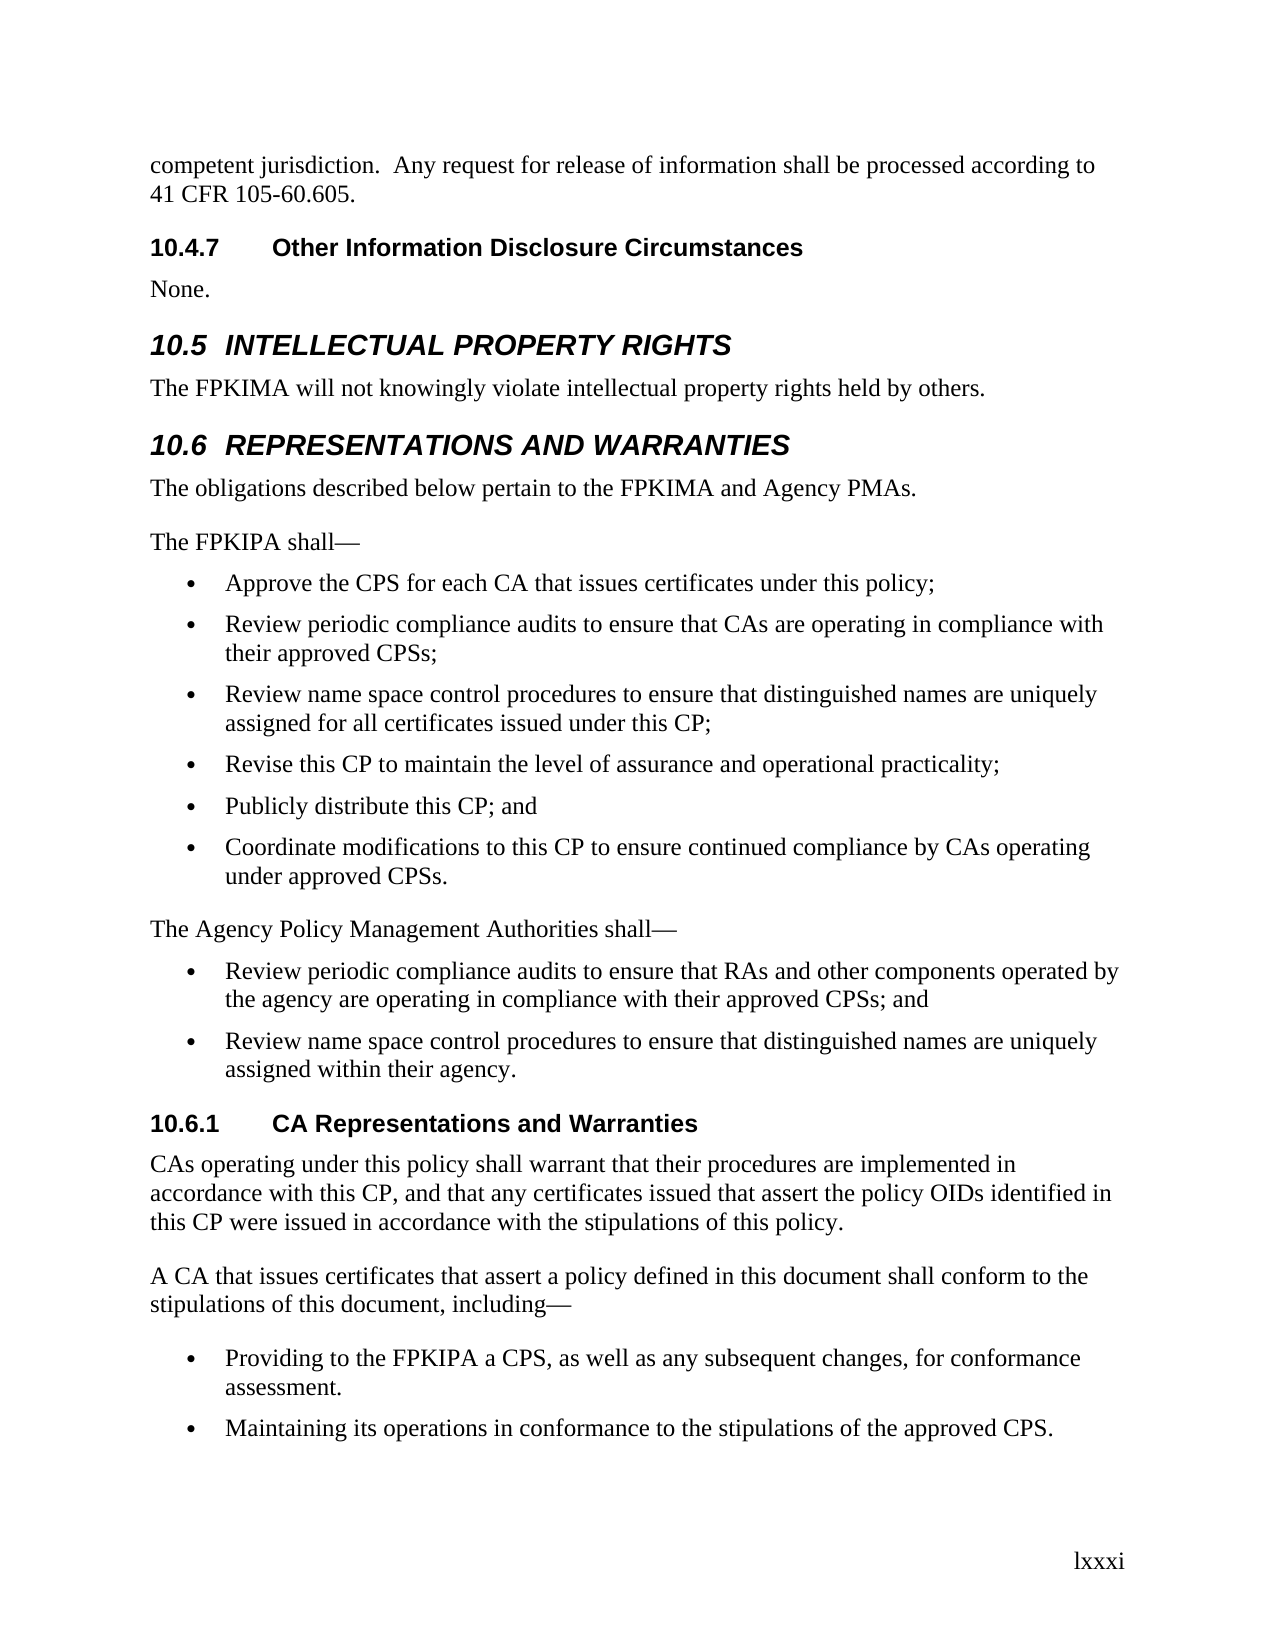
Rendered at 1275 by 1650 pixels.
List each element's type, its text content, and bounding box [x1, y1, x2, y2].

list Approve the CPS for each CA that issues certificates under this policy; [187, 568, 1125, 597]
list Revise this CP to maintain the level of assurance and operational practicality; [187, 749, 1125, 778]
text CAs operating under this policy shall warrant that their procedures are implemented in accordance with this CP, and that any certificates issued that assert the policy OIDs identified in this CP were issued in accordance with the stipulations of this policy. [150, 1149, 1125, 1236]
list Review periodic compliance audits to ensure that CAs are operating in compliance with their approved CPSs; [187, 609, 1125, 667]
text The FPKIMA will not knowingly violate intellectual property rights held by others. [150, 373, 1125, 402]
list Review name space control procedures to ensure that distinguished names are uniquely assigned within their agency. [187, 1026, 1125, 1083]
text The Agency Policy Management Authorities shall— [150, 914, 1125, 943]
subtitle CA Representations and Warranties [150, 1109, 1125, 1138]
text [150, 150, 1125, 207]
list Maintaining its operations in conformance to the stipulations of the approved CPS. [187, 1413, 1125, 1442]
list Review periodic compliance audits to ensure that RAs and other components operated by the agency are operating in compliance with their approved CPSs; and [187, 956, 1125, 1013]
list Publicly distribute this CP; and [187, 791, 1125, 819]
text None. [150, 274, 1125, 302]
text The FPKIPA shall— [150, 527, 1125, 556]
text A CA that issues certificates that assert a policy defined in this document shall conform to the stipulations of this document, including— [150, 1261, 1125, 1318]
subtitle Intellectual Property Rights [150, 328, 1125, 362]
list Coordinate modifications to this CP to ensure continued compliance by CAs operating under approved CPSs. [187, 832, 1125, 889]
list Review name space control procedures to ensure that distinguished names are uniquely assigned for all certificates issued under this CP; [187, 679, 1125, 737]
subtitle Representations and Warranties [150, 428, 1125, 461]
list Providing to the FPKIPA a CPS, as well as any subsequent changes, for conformance assessment. [187, 1343, 1125, 1401]
subtitle Other Information Disclosure Circumstances [150, 233, 1125, 262]
text The obligations described below pertain to the FPKIMA and Agency PMAs. [150, 473, 1125, 502]
